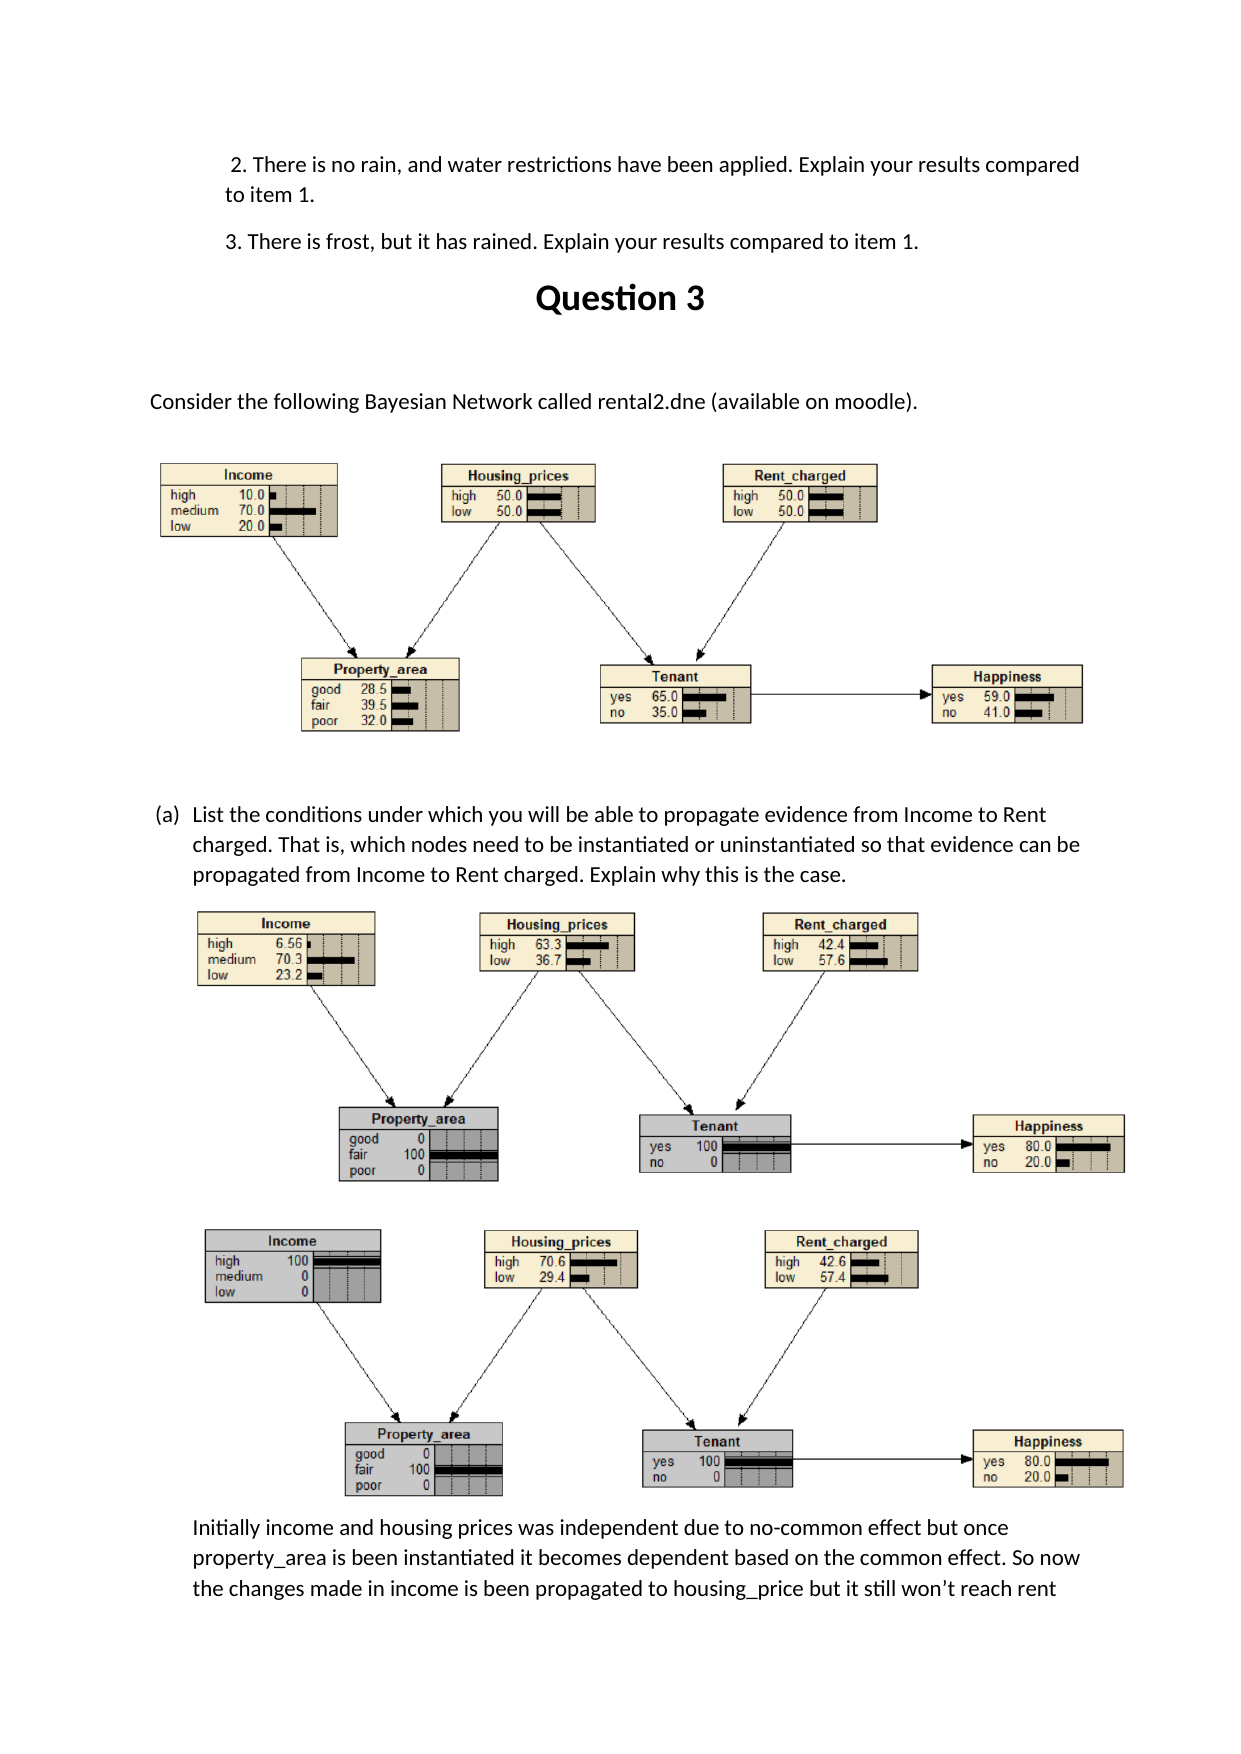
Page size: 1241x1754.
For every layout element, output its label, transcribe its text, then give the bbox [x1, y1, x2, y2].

picture [192, 1206, 1133, 1511]
list List the conditions under which you will be able to propagate evidence from Income to Rent charged. That is, which nodes need to be instantiated or uninstantiated so that evidence can be propagated from Income to Rent charged. Explain why this is the case. [155, 800, 1090, 888]
text 2. There is no rain, and water restrictions have been applied. Explain your results compared to item 1. [225, 150, 1090, 208]
picture [150, 433, 1091, 781]
text 3. There is frost, but it has rained. Explain your results compared to item 1. [150, 227, 1090, 255]
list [192, 1513, 1090, 1602]
text Consider the following Bayesian Network called rental2.dne (available on moodle). [150, 387, 1090, 415]
text Question 3 [150, 274, 1090, 320]
picture [192, 890, 1133, 1204]
